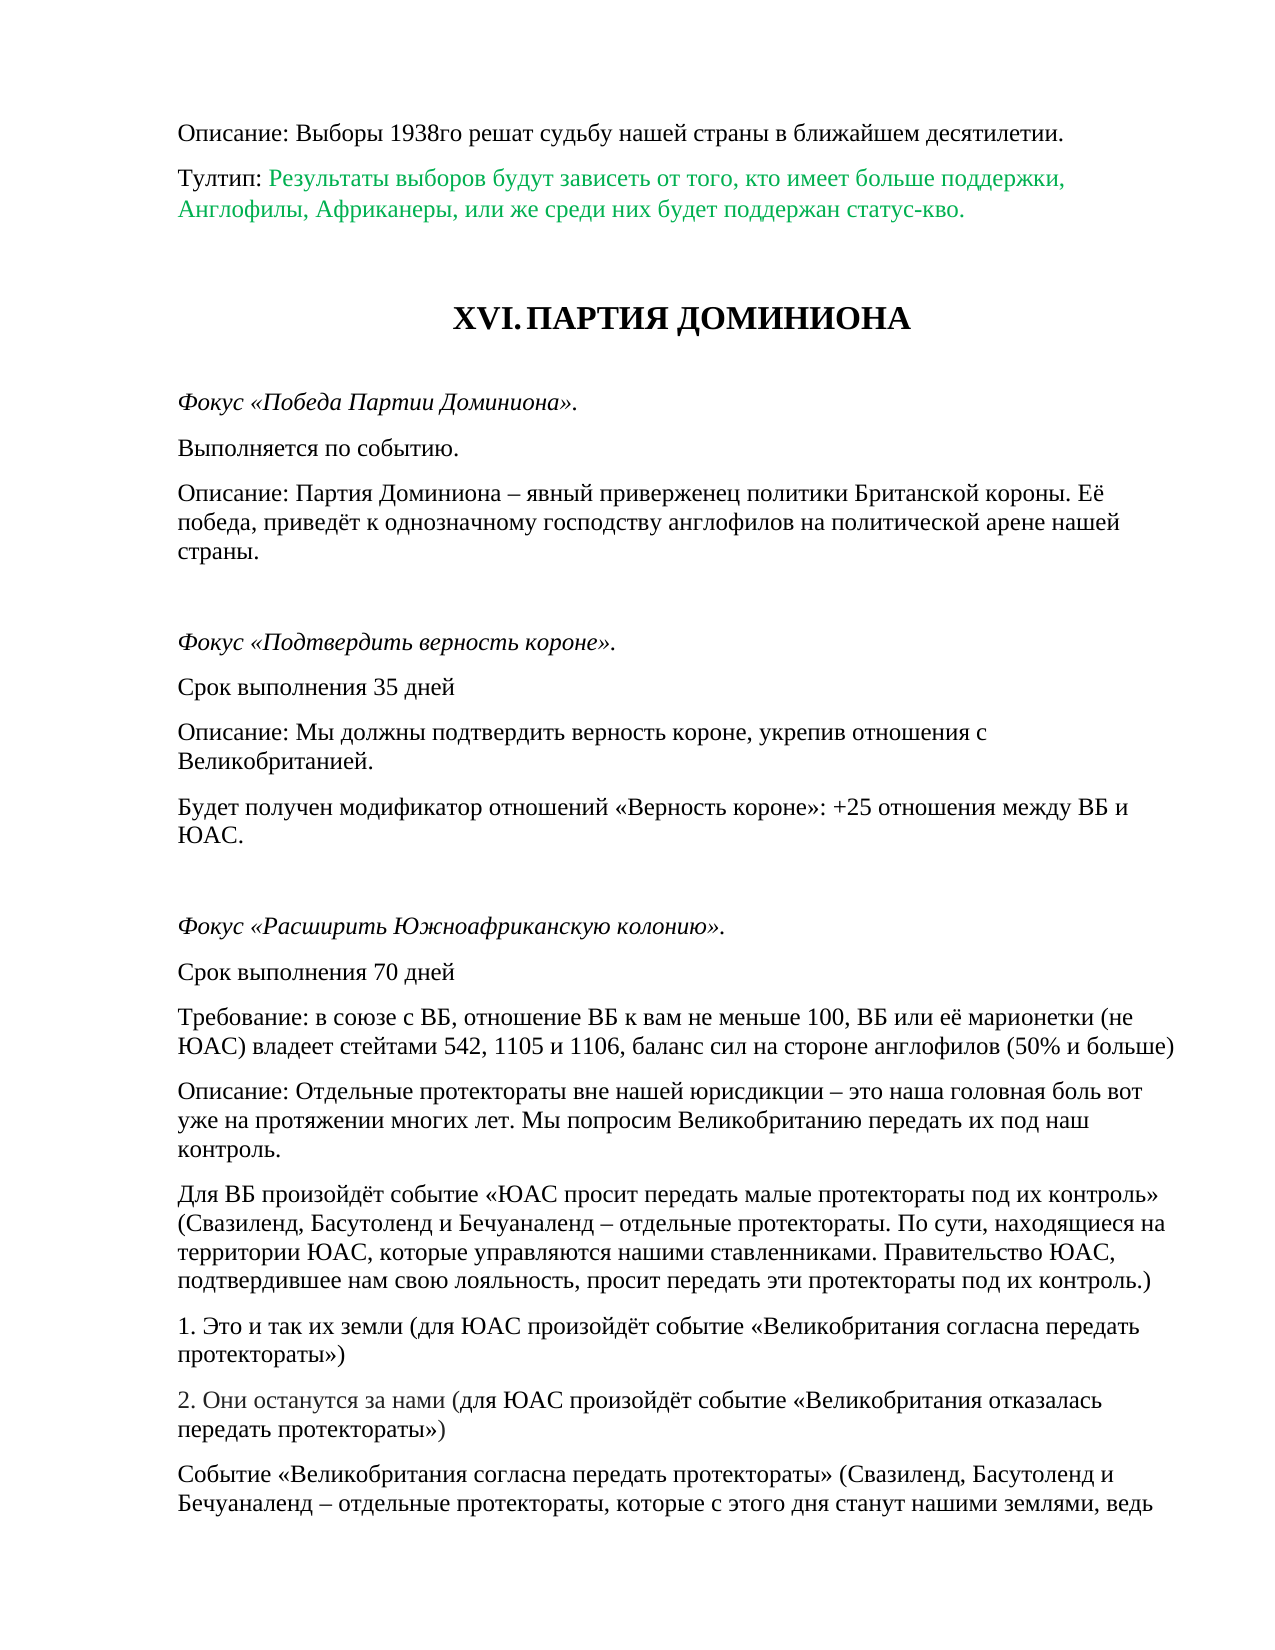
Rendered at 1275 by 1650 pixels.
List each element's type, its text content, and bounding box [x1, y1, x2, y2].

text Описание: Выборы 1938го решат судьбу нашей страны в ближайшем десятилетии. [177, 118, 1186, 147]
text Тултип: Результаты выборов будут зависеть от того, кто имеет больше поддержки, Англофилы, Африканеры, или же среди них будет поддержан статус-кво. [177, 163, 1186, 223]
text Фокус «Расширить Южноафриканскую колонию». [177, 911, 1186, 940]
text Срок выполнения 70 дней [177, 957, 1186, 985]
subtitle ПАРТИЯ ДОМИНИОНА [177, 298, 1186, 337]
text Для ВБ произойдёт событие «ЮАС просит передать малые протектораты под их контроль» (Свазиленд, Басутоленд и Бечуаналенд – отдельные протектораты. По сути, находящиеся на территории ЮАС, которые управляются нашими ставленниками. Правительство ЮАС, подтвердившее нам свою лояльность, просит передать эти протектораты под их контроль.) [177, 1179, 1186, 1294]
text Описание: Отдельные протектораты вне нашей юрисдикции – это наша головная боль вот уже на протяжении многих лет. Мы попросим Великобританию передать их под наш контроль. [177, 1076, 1186, 1162]
text 1. Это и так их земли (для ЮАС произойдёт событие «Великобритания согласна передать протектораты») [177, 1311, 1186, 1368]
text Фокус «Подтвердить верность короне». [177, 627, 1186, 655]
text Фокус «Победа Партии Доминиона». [177, 387, 1186, 416]
text Описание: Мы должны подтвердить верность короне, укрепив отношения с Великобританией. [177, 717, 1186, 775]
text Требование: в союзе с ВБ, отношение ВБ к вам не меньше 100, ВБ или её марионетки (не ЮАС) владеет стейтами 542, 1105 и 1106, баланс сил на стороне англофилов (50% и больше) [177, 1002, 1186, 1059]
text Будет получен модификатор отношений «Верность короне»: +25 отношения между ВБ и ЮАС. [177, 792, 1186, 849]
text 2. Они останутся за нами (для ЮАС произойдёт событие «Великобритания отказалась передать протектораты») [177, 1414, 438, 1442]
text Срок выполнения 35 дней [177, 672, 1186, 701]
text 2. Они останутся за нами (для ЮАС произойдёт событие «Великобритания отказалась передать протектораты») [446, 1385, 1186, 1442]
text Описание: Партия Доминиона – явный приверженец политики Британской короны. Её победа, приведёт к однозначному господству англофилов на политической арене нашей страны. [177, 478, 1186, 564]
text Выполняется по событию. [177, 433, 1186, 462]
